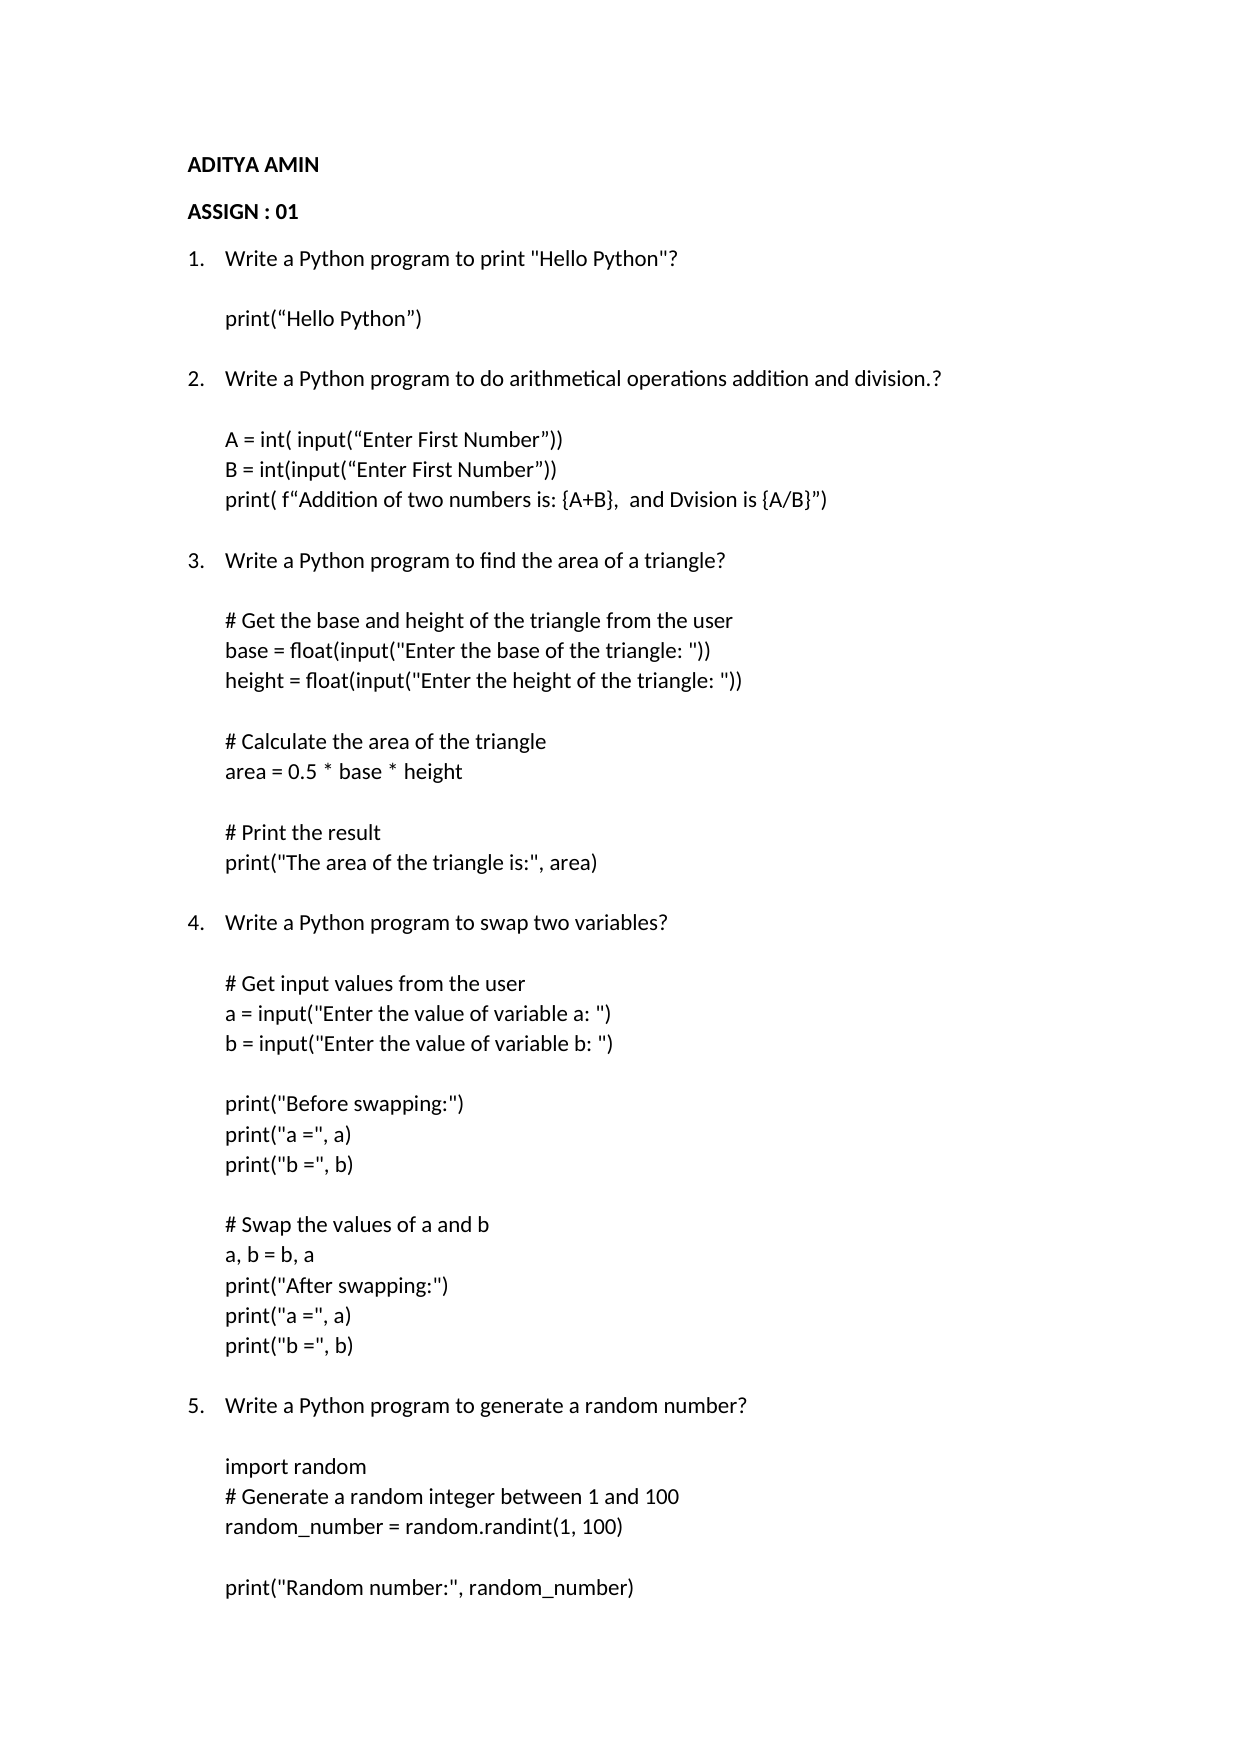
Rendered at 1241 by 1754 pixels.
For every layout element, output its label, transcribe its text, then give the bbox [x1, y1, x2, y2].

list print(“Hello Python”) [225, 304, 1090, 332]
list print("After swapping:") [225, 1271, 1090, 1299]
list # Get the base and height of the triangle from the user [225, 606, 1090, 634]
list Write a Python program to swap two variables? [187, 908, 1090, 936]
text ASSIGN : 01 [187, 197, 1090, 225]
list print( f“Addition of two numbers is: {A+B}, and Dvision is {A/B}”) [225, 485, 1090, 513]
list print("The area of the triangle is:", area) [225, 848, 1090, 876]
list print("b =", b) [225, 1150, 1090, 1178]
list # Print the result [225, 818, 1090, 846]
list height = float(input("Enter the height of the triangle: ")) [225, 667, 1090, 695]
list a = input("Enter the value of variable a: ") [225, 999, 1090, 1027]
list # Swap the values of a and b [225, 1210, 1090, 1238]
list area = 0.5 * base * height [225, 757, 1090, 785]
list print("a =", a) [225, 1120, 1090, 1148]
list b = input("Enter the value of variable b: ") [225, 1029, 1090, 1057]
list # Get input values from the user [225, 969, 1090, 997]
list print("Before swapping:") [225, 1089, 1090, 1118]
list random_number = random.randint(1, 100) [225, 1512, 1090, 1541]
list A = int( input(“Enter First Number”)) [225, 425, 1090, 453]
list Write a Python program to do arithmetical operations addition and division.? [187, 364, 1090, 393]
list print("a =", a) [225, 1301, 1090, 1329]
list base = float(input("Enter the base of the triangle: ")) [225, 636, 1090, 664]
list a, b = b, a [225, 1241, 1090, 1269]
list Write a Python program to generate a random number? [187, 1392, 1090, 1420]
list Write a Python program to print "Hello Python"? [187, 244, 1090, 272]
list B = int(input(“Enter First Number”)) [225, 455, 1090, 483]
list # Calculate the area of the triangle [225, 727, 1090, 755]
list # Generate a random integer between 1 and 100 [225, 1482, 1090, 1510]
list print("Random number:", random_number) [225, 1573, 1090, 1601]
text ADITYA AMIN [187, 150, 1090, 178]
list print("b =", b) [225, 1331, 1090, 1359]
list import random [225, 1452, 1090, 1480]
list Write a Python program to find the area of a triangle? [187, 546, 1090, 574]
